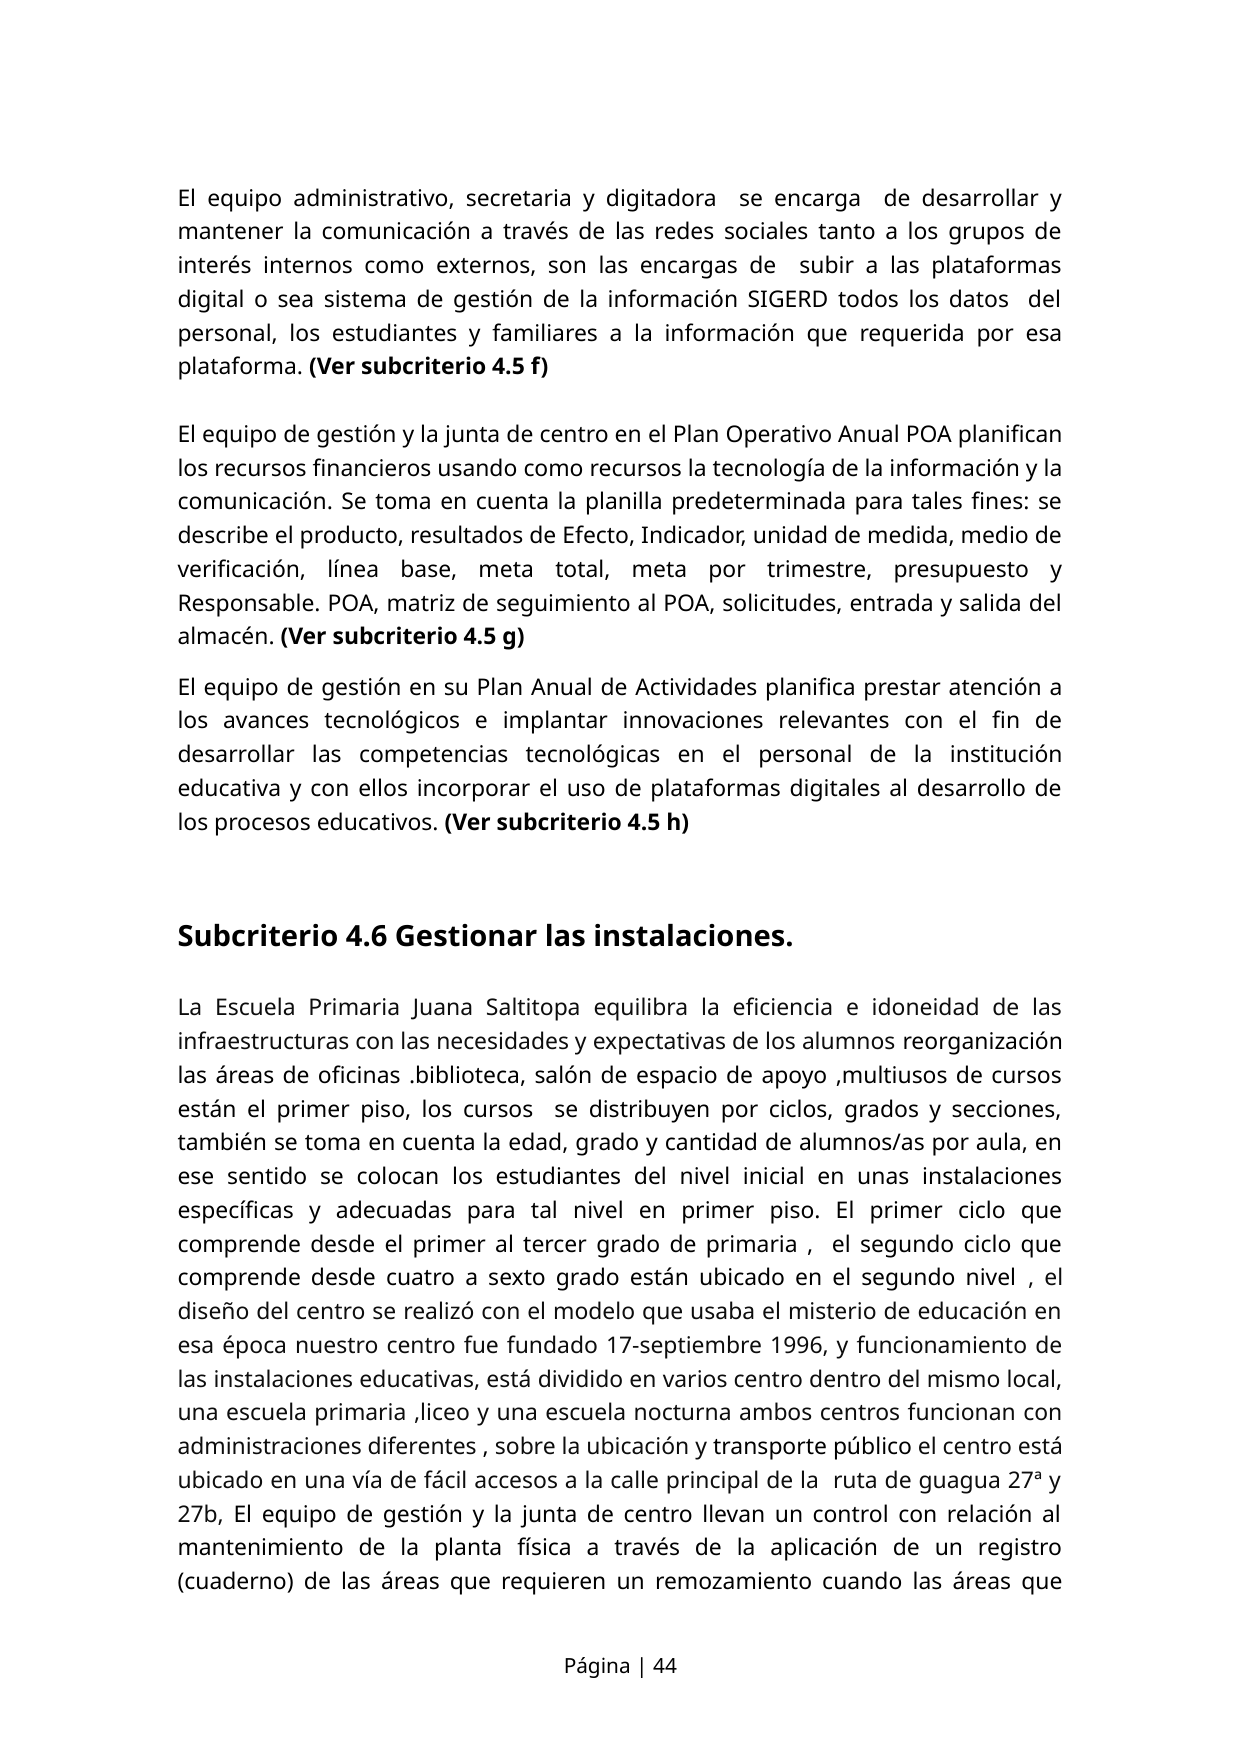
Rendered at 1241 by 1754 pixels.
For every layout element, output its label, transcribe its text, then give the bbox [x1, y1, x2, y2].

text El equipo de gestión en su Plan Anual de Actividades planifica prestar atención a los avances tecnológicos e implantar innovaciones relevantes con el fin de desarrollar las competencias tecnológicas en el personal de la institución educativa y con ellos incorporar el uso de plataformas digitales al desarrollo de los procesos educativos. (Ver subcriterio 4.5 h) [177, 671, 1063, 837]
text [177, 1495, 1063, 1596]
subtitle Subcriterio 4.6 Gestionar las instalaciones. [177, 915, 1063, 954]
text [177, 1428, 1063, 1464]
text El equipo administrativo, secretaria y digitadora se encarga de desarrollar y mantener la comunicación a través de las redes sociales tanto a los grupos de interés internos como externos, son las encargas de subir a las plataformas digital o sea sistema de gestión de la información SIGERD todos los datos del personal, los estudiantes y familiares a la información que requerida por esa plataforma. (Ver subcriterio 4.5 f) [177, 181, 1063, 381]
text El equipo de gestión y la junta de centro en el Plan Operativo Anual POA planifican los recursos financieros usando como recursos la tecnología de la información y la comunicación. Se toma en cuenta la planilla predeterminada para tales fines: se describe el producto, resultados de Efecto, Indicador, unidad de medida, medio de verificación, línea base, meta total, meta por trimestre, presupuesto y Responsable. POA, matriz de seguimiento al POA, solicitudes, entrada y salida del almacén. (Ver subcriterio 4.5 g) [177, 418, 1063, 651]
